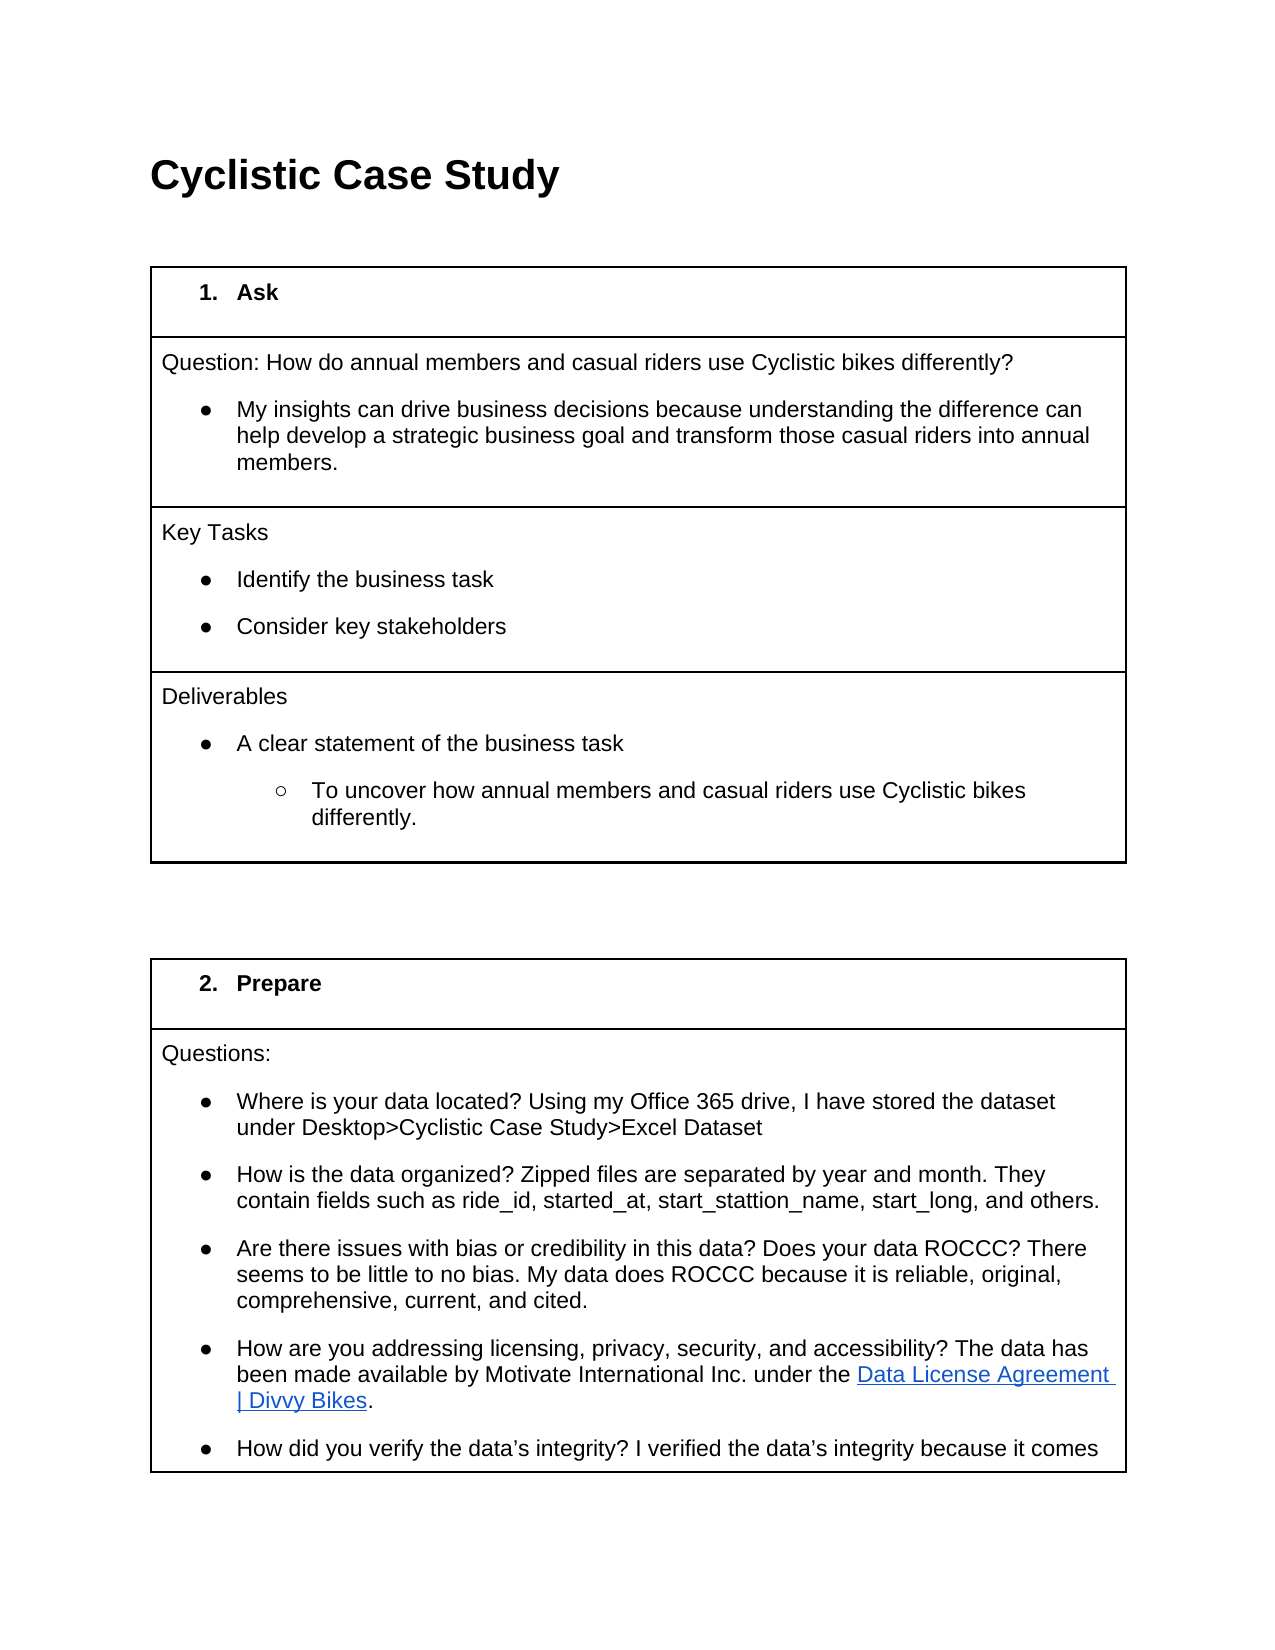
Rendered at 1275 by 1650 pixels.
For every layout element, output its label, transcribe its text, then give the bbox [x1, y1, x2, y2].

table_cell Key Tasks Identify the business task Consider key stakeholders [152, 508, 1125, 671]
table_header Prepare [152, 960, 1125, 1028]
text Cyclistic Case Study [150, 150, 1125, 198]
table_cell Deliverables A clear statement of the business task To uncover how annual members and casual riders use Cyclistic bikes differently. [152, 673, 1125, 861]
table_header Ask [152, 268, 1125, 336]
table_cell Question: How do annual members and casual riders use Cyclistic bikes differently? My insights can drive business decisions because understanding the difference can help develop a strategic business goal and transform those casual riders into annual members. [152, 338, 1125, 506]
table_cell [152, 1030, 1125, 1471]
